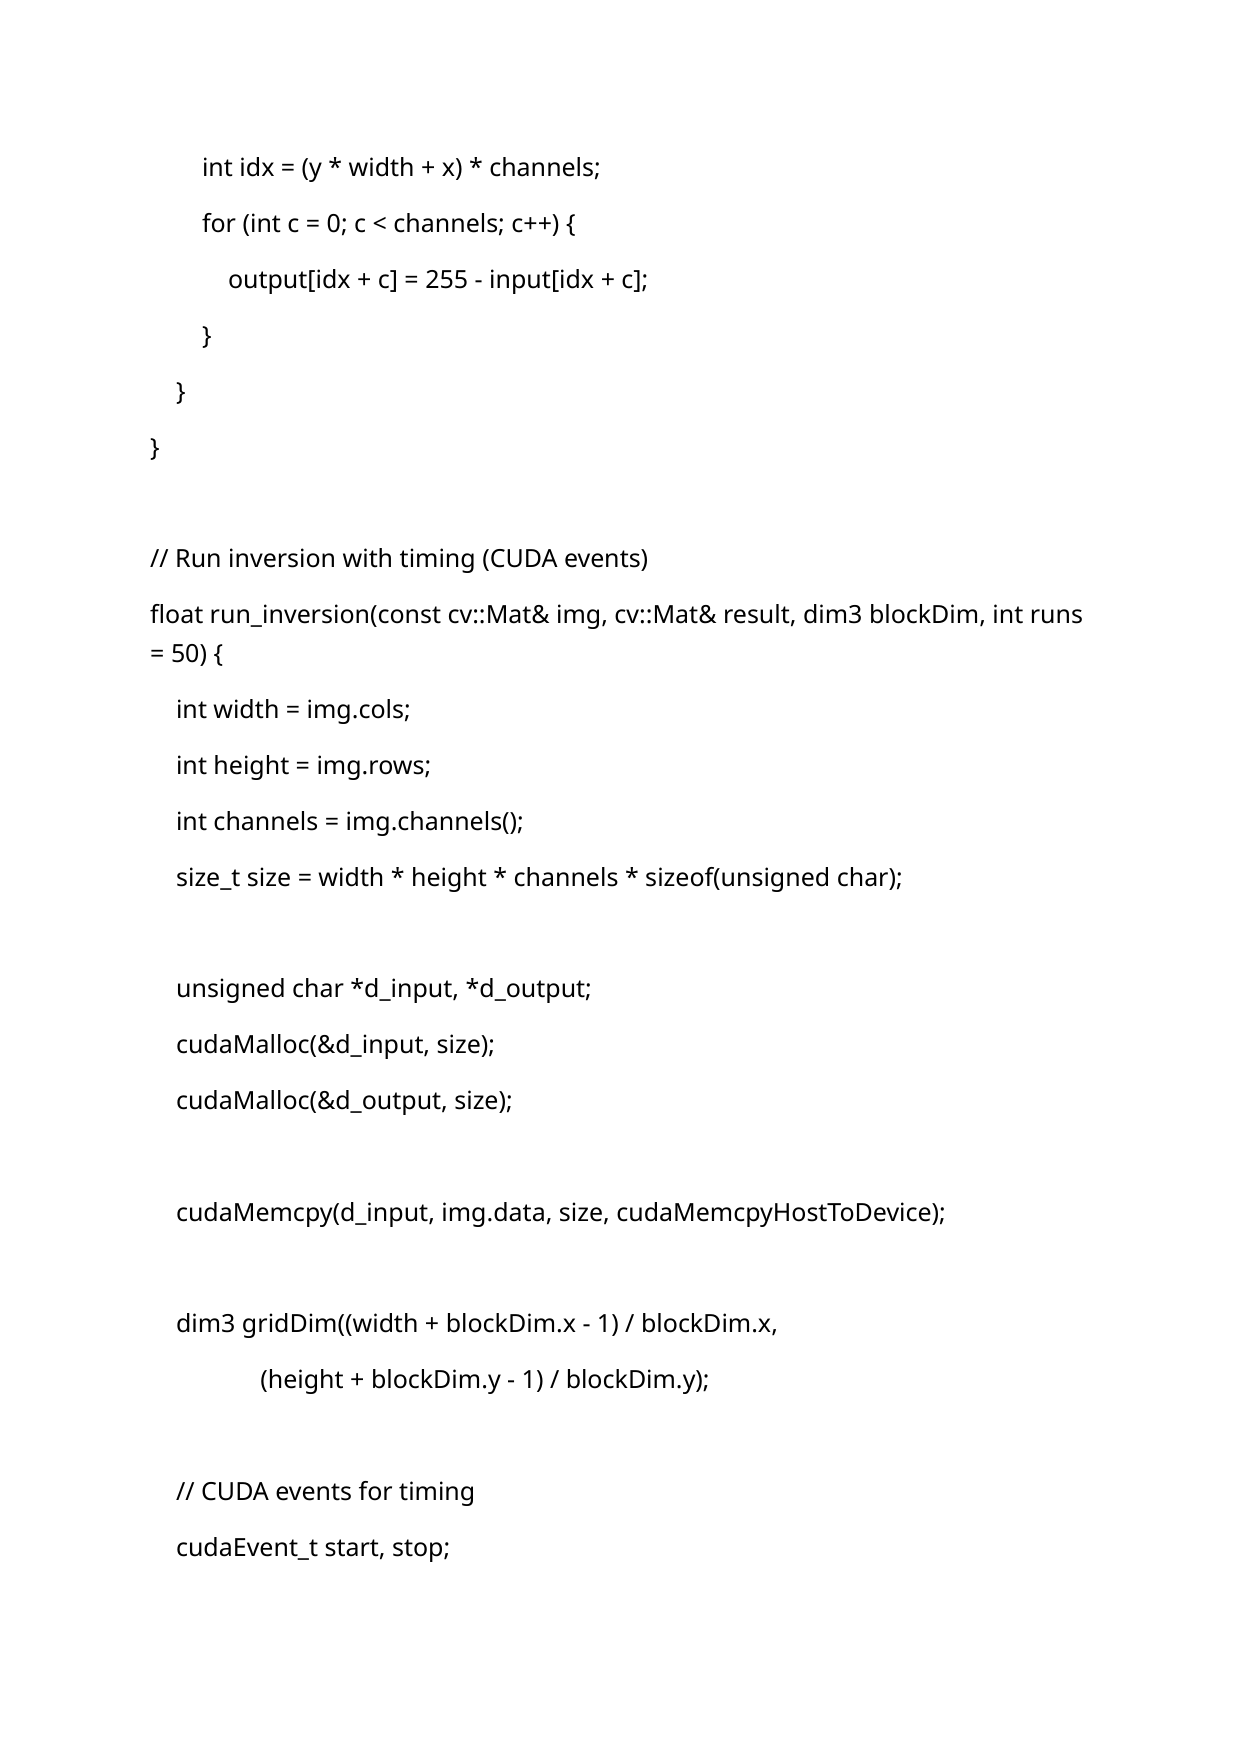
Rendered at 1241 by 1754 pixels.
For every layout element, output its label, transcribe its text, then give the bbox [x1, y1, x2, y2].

text size_t size = width * height * channels * sizeof(unsigned char); [150, 859, 1090, 893]
text for (int c = 0; c < channels; c++) { [150, 206, 1090, 240]
text } [150, 373, 1090, 407]
text float run_inversion(const cv::Mat& img, cv::Mat& result, dim3 blockDim, int runs = 50) { [150, 597, 1090, 670]
text int height = img.rows; [150, 747, 1090, 782]
text int width = img.cols; [150, 692, 1090, 726]
text output[idx + c] = 255 - input[idx + c]; [150, 262, 1090, 296]
text unsigned char *d_input, *d_output; [150, 971, 1090, 1005]
text cudaMalloc(&d_output, size); [150, 1082, 1090, 1117]
text int idx = (y * width + x) * channels; [150, 150, 1090, 184]
text dim3 gridDim((width + blockDim.x - 1) / blockDim.x, [150, 1306, 1090, 1340]
text } [150, 317, 1090, 352]
text // CUDA events for timing [150, 1473, 1090, 1507]
text } [150, 429, 1090, 463]
text (height + blockDim.y - 1) / blockDim.y); [150, 1362, 1090, 1396]
text int channels = img.channels(); [150, 803, 1090, 837]
text cudaMalloc(&d_input, size); [150, 1027, 1090, 1061]
text cudaMemcpy(d_input, img.data, size, cudaMemcpyHostToDevice); [150, 1194, 1090, 1228]
text cudaEvent_t start, stop; [150, 1529, 1090, 1563]
text // Run inversion with timing (CUDA events) [150, 541, 1090, 575]
